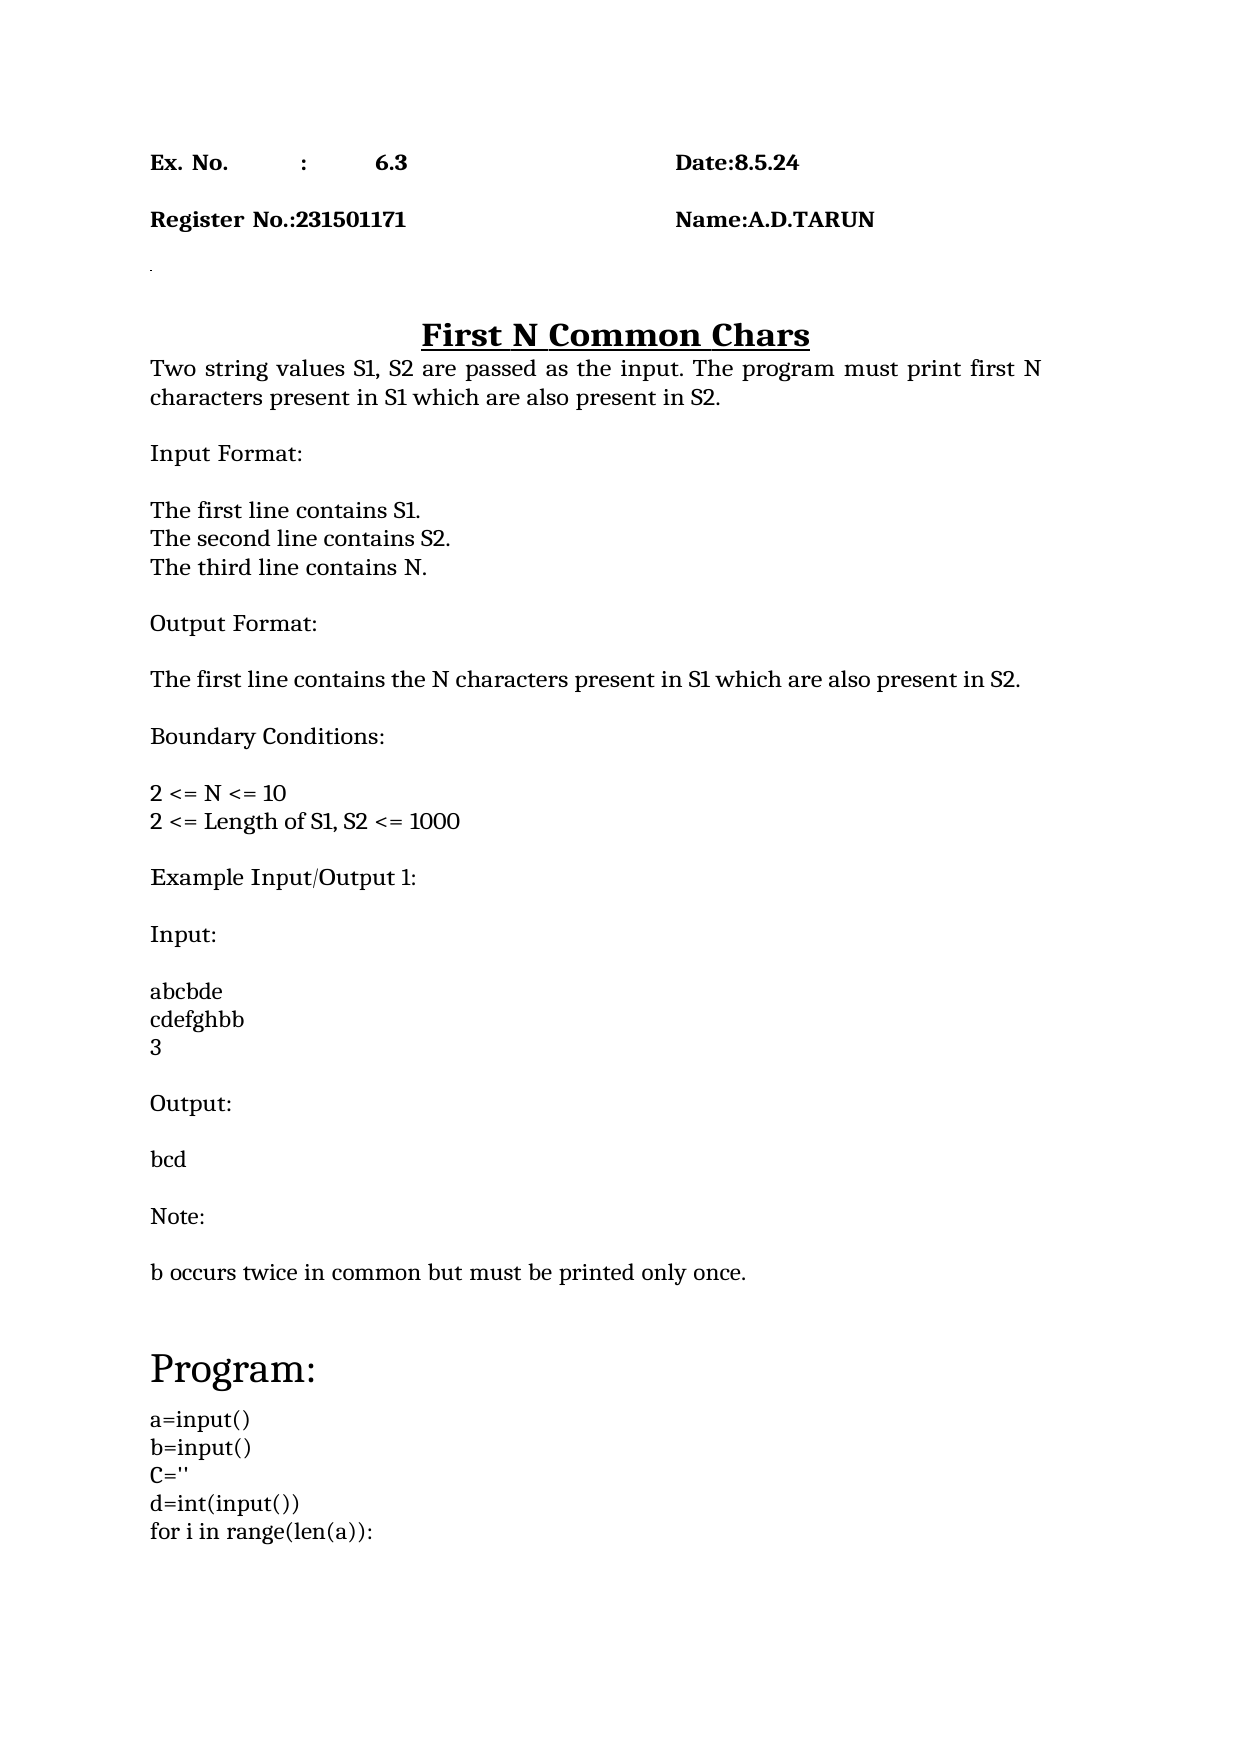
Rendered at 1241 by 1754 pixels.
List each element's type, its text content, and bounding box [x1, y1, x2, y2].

text bcd Note: [150, 1146, 244, 1230]
text 2 <= N <= 10 [150, 779, 1211, 807]
subtitle First N Common Chars [421, 317, 1211, 355]
text b occurs twice in common but must be printed only once. [150, 1259, 1211, 1287]
text Output: [150, 1090, 1211, 1117]
text Input: [150, 920, 1211, 948]
text Input Format: [150, 440, 1211, 468]
text The first line contains S1. The second line contains S2. The third line contains N. [150, 497, 464, 581]
text Register No.:231501171 Name:A.D.TARUN [150, 207, 1211, 233]
text d=int(input()) [150, 1489, 1211, 1517]
text The first line contains the N characters present in S1 which are also present in S2. Boundary Conditions: [150, 666, 1066, 750]
text Two string values S1, S2 are passed as the input. The program must print first N characters present in S1 which are also present in S2. [150, 355, 1107, 411]
text Ex. No. : 6.3 Date:8.5.24 [150, 149, 1211, 176]
text abcbde cdefghbb 3 [150, 978, 251, 1061]
text Output Format: [150, 610, 1211, 637]
text 2 <= Length of S1, S2 <= 1000 Example Input/Output 1: [150, 808, 486, 892]
text a=input() b=input() C='' [150, 1406, 254, 1489]
text for i in range(len(a)): [150, 1518, 1211, 1546]
subtitle Program: [150, 1344, 1211, 1392]
